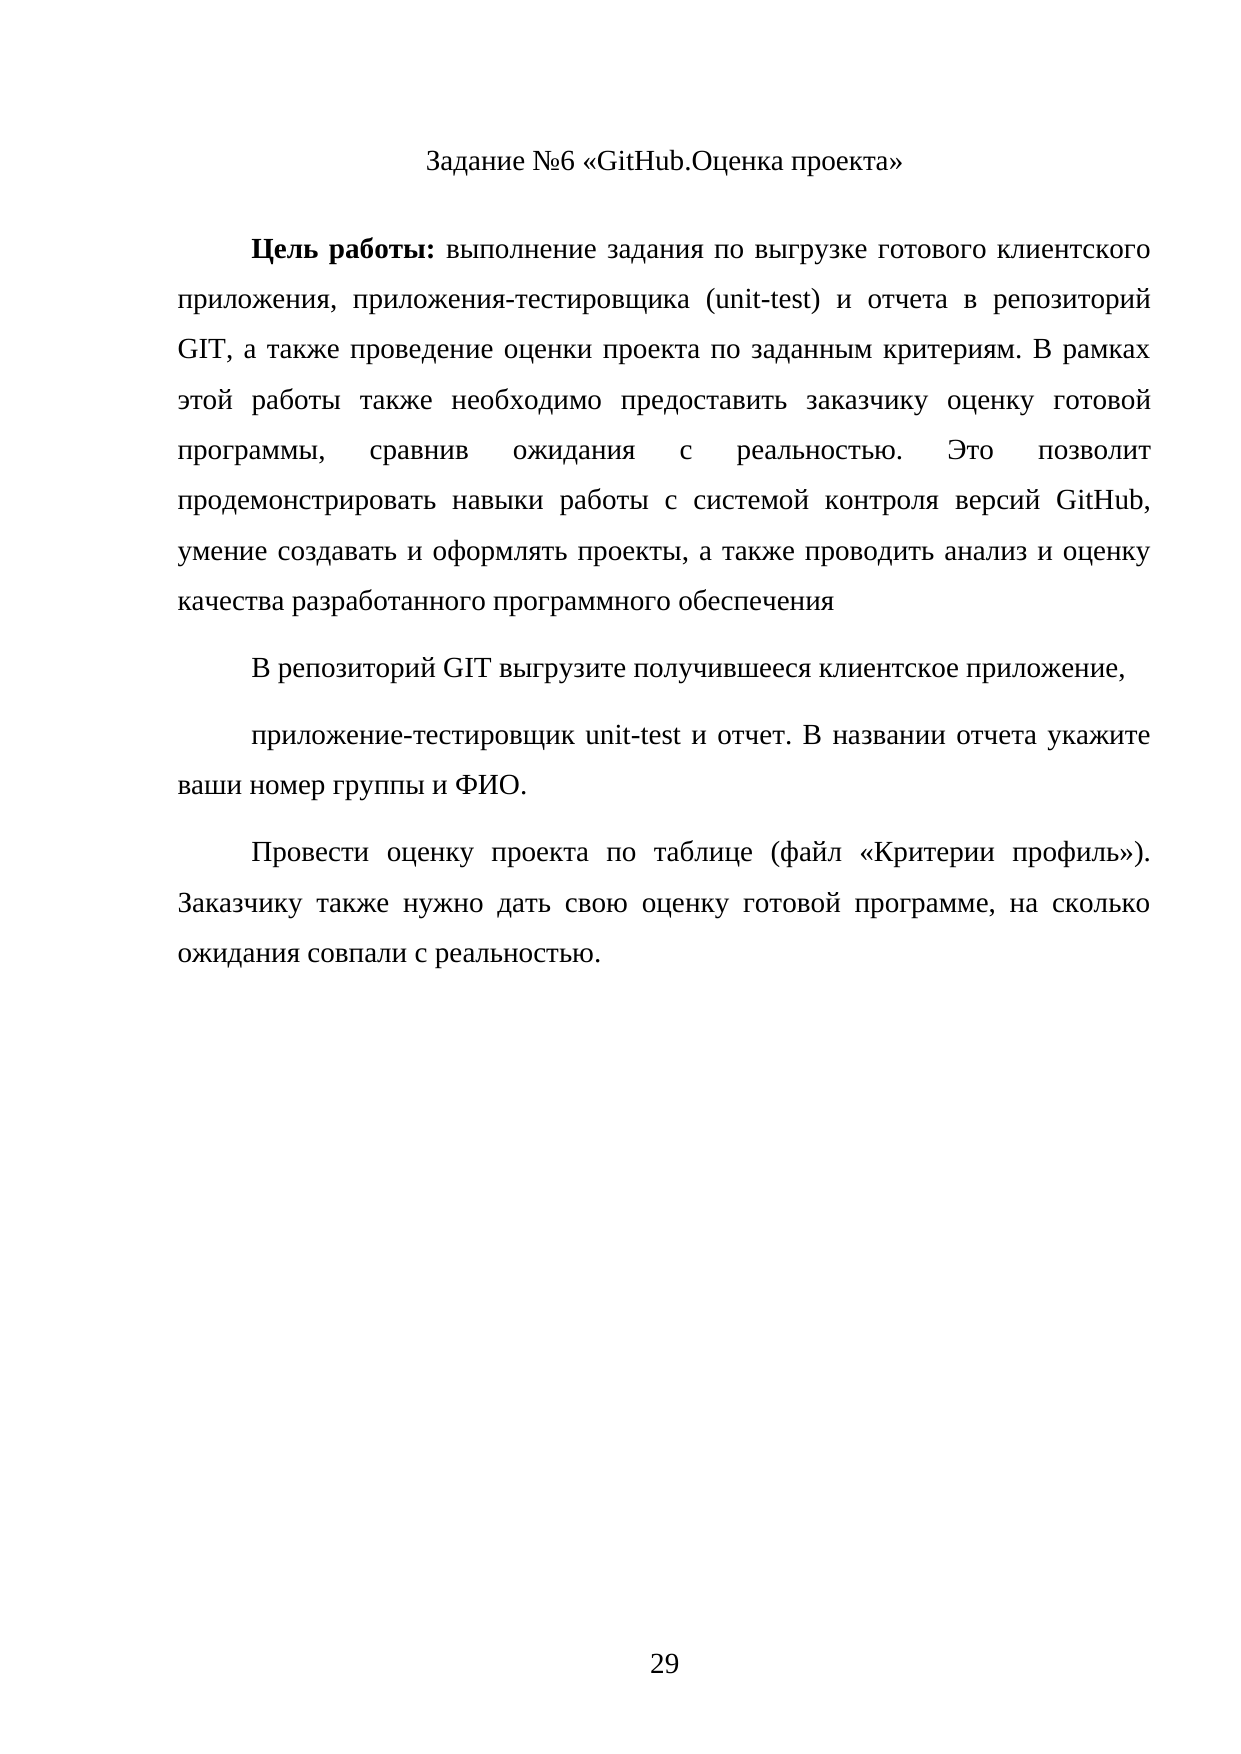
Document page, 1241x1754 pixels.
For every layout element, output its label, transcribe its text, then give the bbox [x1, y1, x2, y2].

text приложение-тестировщик unit-test и отчет. В названии отчета укажите ваши номер группы и ФИО. [177, 717, 1152, 801]
text В репозиторий GIT выгрузите получившееся клиентское приложение, [177, 650, 1152, 684]
text Цель работы: выполнение задания по выгрузке готового клиентского приложения, приложения-тестировщика (unit-test) и отчета в репозиторий GIT, а также проведение оценки проекта по заданным критериям. В рамках этой работы также необходимо предоставить заказчику оценку готовой программы, сравнив ожидания с реальностью. Это позволит продемонстрировать навыки работы с системой контроля версий GitHub, умение создавать и оформлять проекты, а также проводить анализ и оценку качества разработанного программного обеспечения [177, 231, 1152, 617]
text Задание №6 «GitHub.Оценка проекта» [177, 143, 1152, 177]
text Провести оценку проекта по таблице (файл «Критерии профиль»). Заказчику также нужно дать свою оценку готовой программе, на сколько ожидания совпали с реальностью. [177, 834, 1152, 968]
